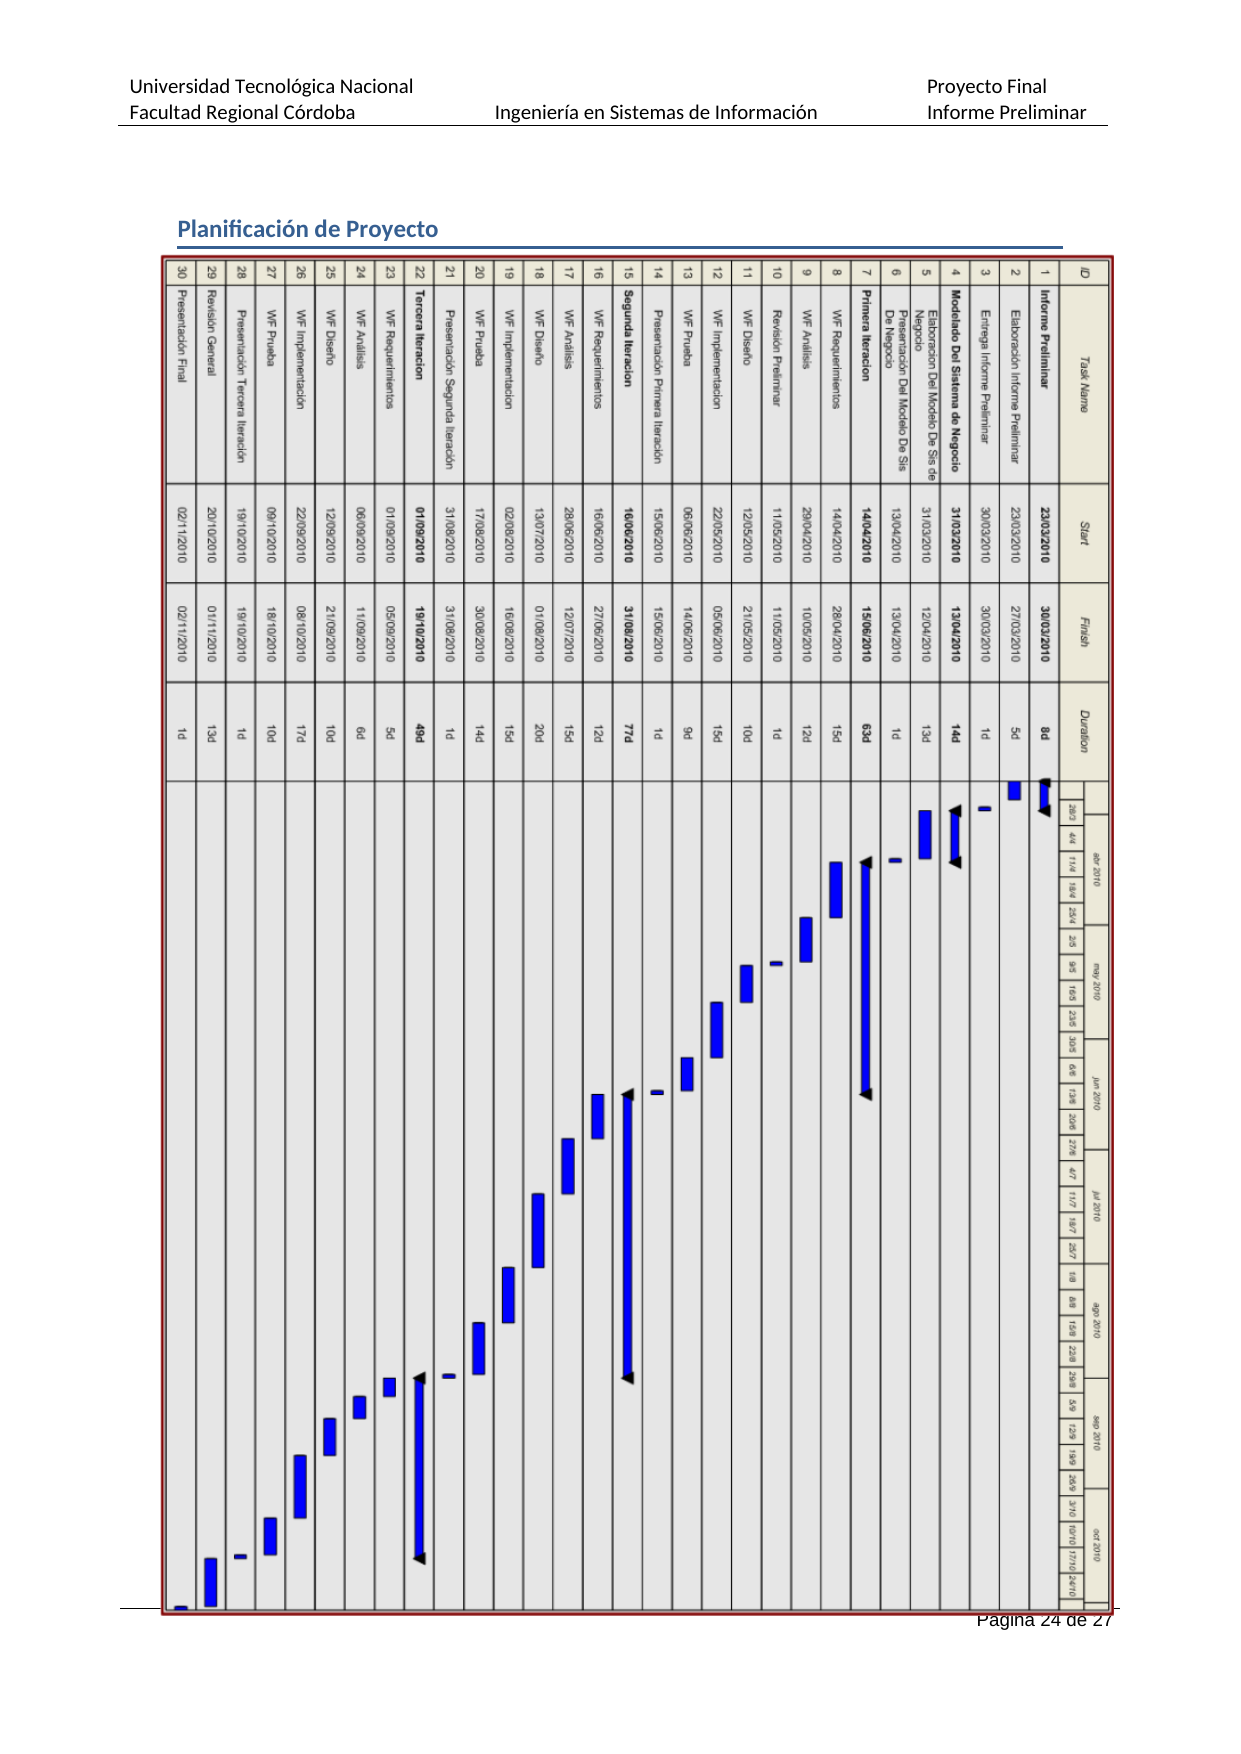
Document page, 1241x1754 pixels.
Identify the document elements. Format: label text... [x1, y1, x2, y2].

subtitle Planificación de Proyecto [177, 213, 1063, 246]
picture [162, 256, 1114, 1615]
